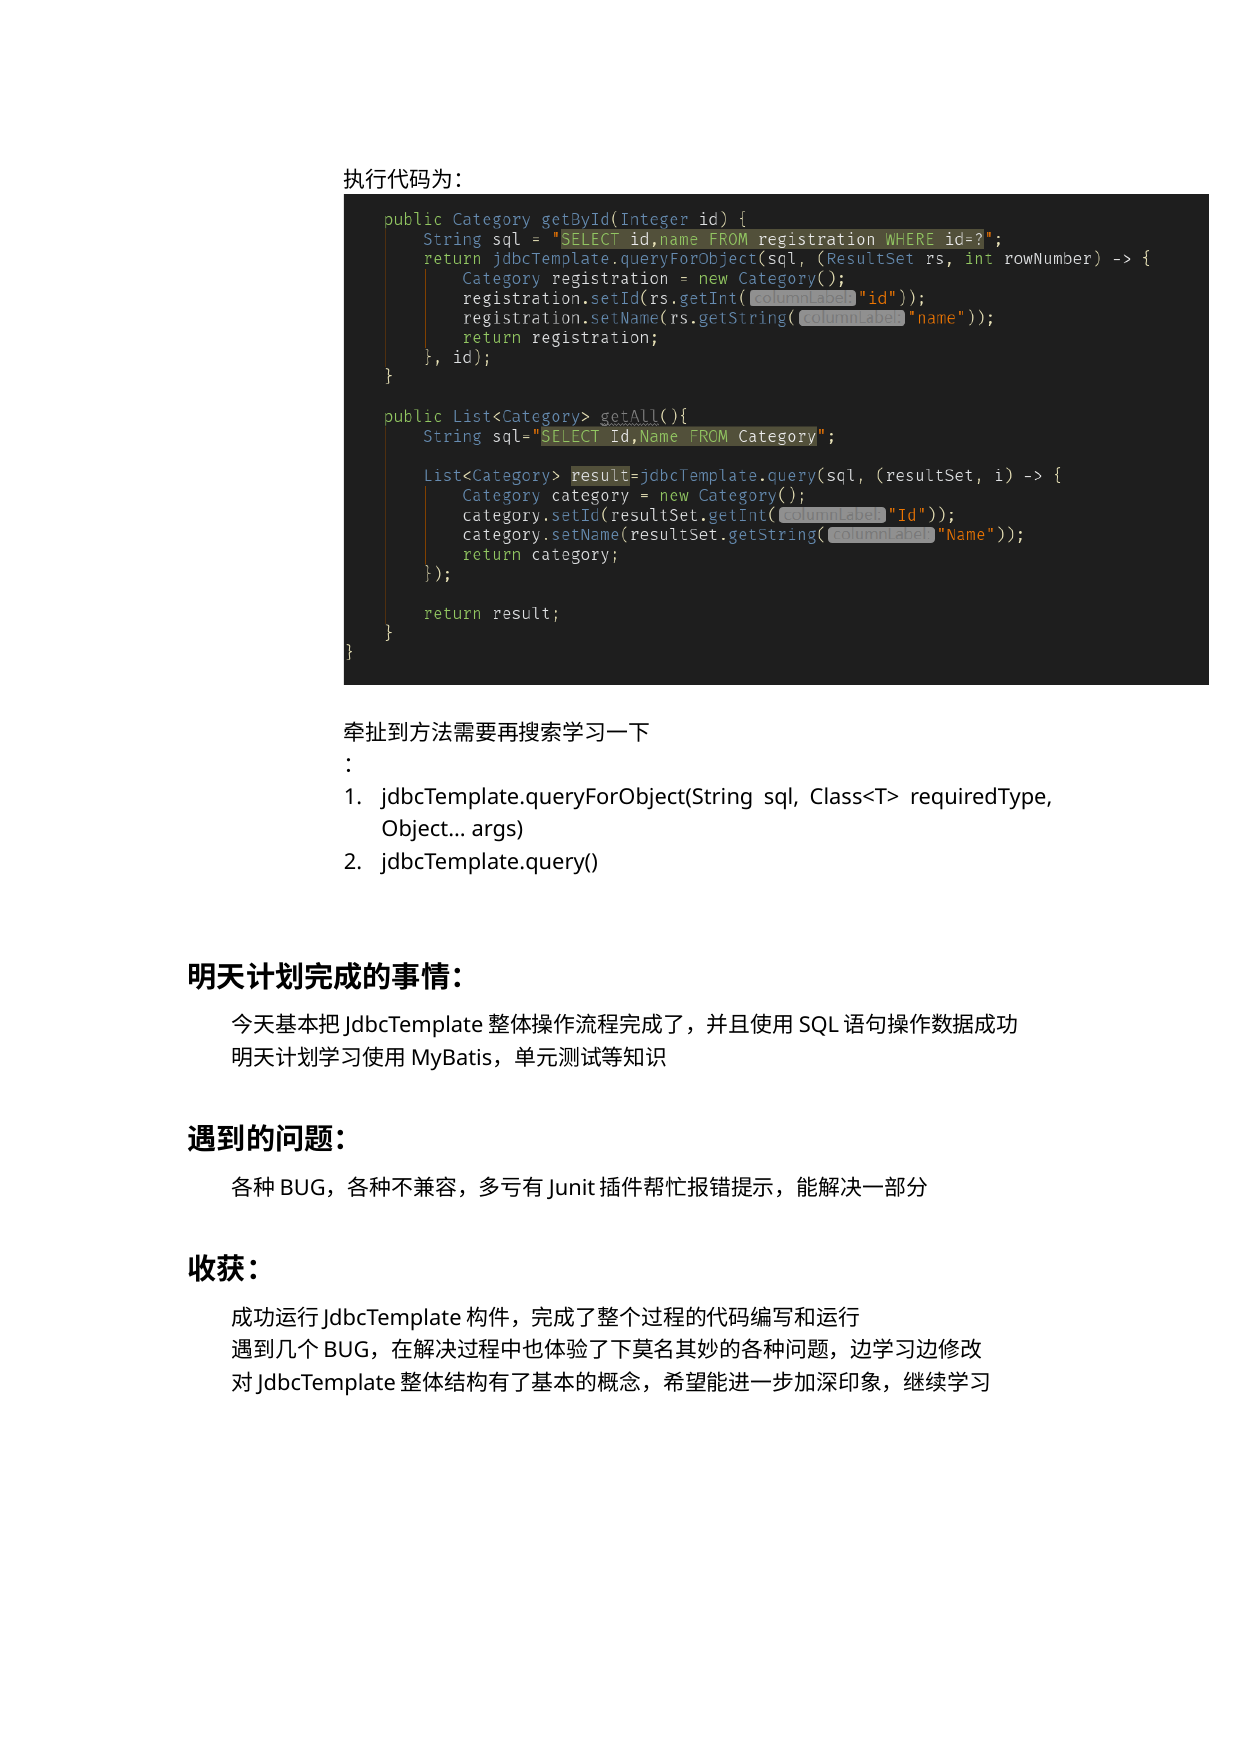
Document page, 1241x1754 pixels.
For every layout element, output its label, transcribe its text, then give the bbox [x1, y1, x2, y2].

text 各种BUG，各种不兼容，多亏有Junit插件帮忙报错提示，能解决一部分 [187, 1169, 1053, 1202]
picture [343, 194, 1209, 685]
text 明天计划学习使用MyBatis，单元测试等知识 [187, 1039, 1053, 1072]
text 今天基本把JdbcTemplate整体操作流程完成了，并且使用SQL语句操作数据成功 [187, 1007, 1053, 1039]
list 执行代码为： [344, 162, 1053, 194]
text 收获： [187, 1234, 1053, 1299]
text 对JdbcTemplate整体结构有了基本的概念，希望能进一步加深印象，继续学习 [187, 1364, 1053, 1397]
text 遇到几个BUG，在解决过程中也体验了下莫名其妙的各种问题，边学习边修改 [187, 1332, 1053, 1364]
text 遇到的问题： [187, 1104, 1053, 1169]
list ： [344, 747, 1053, 779]
list 牵扯到方法需要再搜索学习一下 [344, 714, 1053, 747]
text 成功运行JdbcTemplate构件，完成了整个过程的代码编写和运行 [187, 1299, 1053, 1332]
text 明天计划完成的事情： [187, 942, 1053, 1007]
list jdbcTemplate.query() [344, 844, 1053, 877]
list jdbcTemplate.queryForObject(String sql, Class<T> requiredType, Object... args) [344, 779, 1053, 844]
